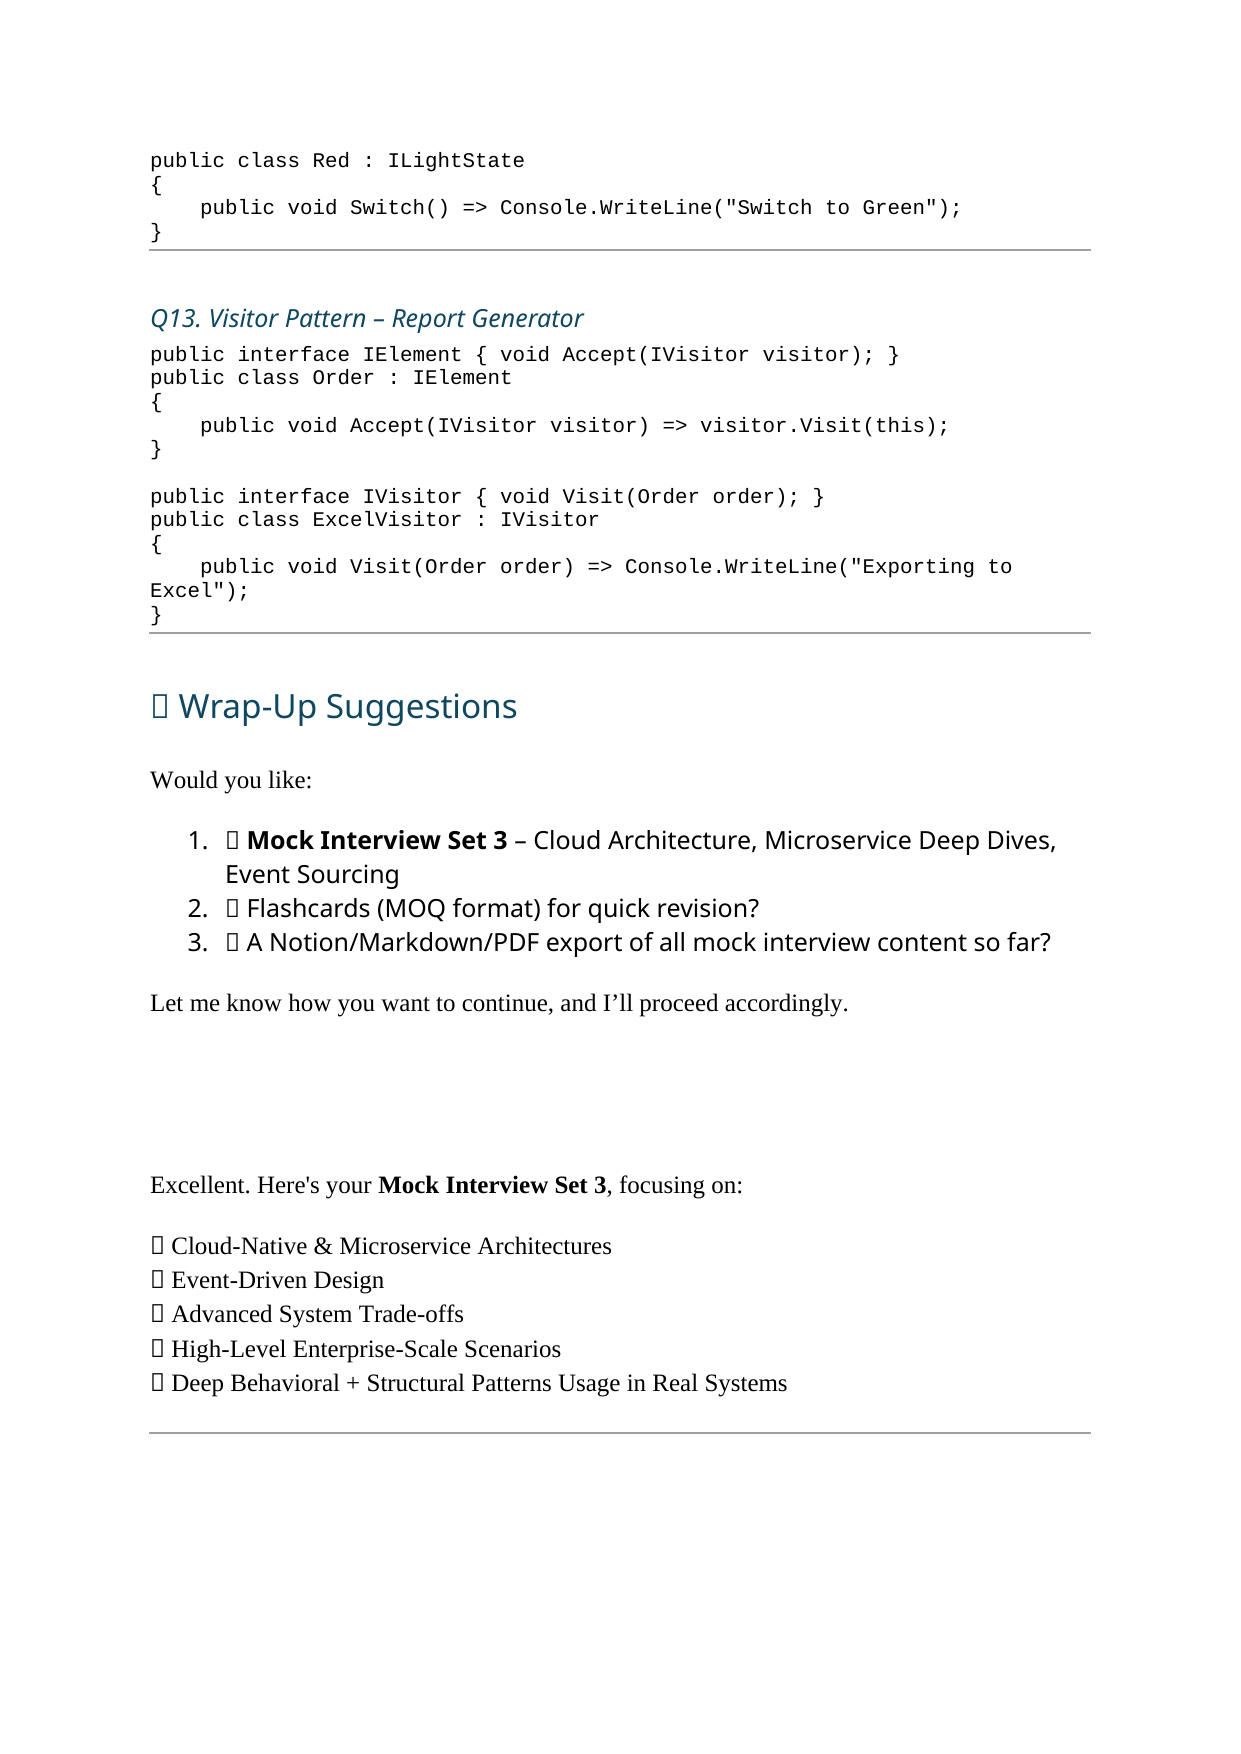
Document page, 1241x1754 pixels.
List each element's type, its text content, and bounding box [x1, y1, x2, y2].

text public class Order : IElement [150, 367, 1090, 391]
text } [150, 438, 1090, 462]
text public interface IVisitor { void Visit(Order order); } [150, 486, 1090, 509]
text Excellent. Here's your Mock Interview Set 3, focusing on: [150, 1170, 1090, 1199]
text { [150, 174, 1090, 197]
text public class Red : ILightState [150, 150, 1090, 174]
subtitle Q13. Visitor Pattern – Report Generator [150, 300, 1090, 334]
text { [150, 533, 1090, 557]
text public void Switch() => Console.WriteLine("Switch to Green"); [150, 197, 1090, 221]
text public void Visit(Order order) => Console.WriteLine("Exporting to Excel"); [150, 557, 1090, 604]
subtitle 🧪 Wrap-Up Suggestions [150, 683, 1090, 729]
text } [150, 604, 1090, 627]
text } [150, 221, 1090, 244]
text public class ExcelVisitor : IVisitor [150, 509, 1090, 533]
list ✅ Mock Interview Set 3 – Cloud Architecture, Microservice Deep Dives, Event Sourcing [187, 823, 1090, 891]
text Would you like: [150, 765, 1090, 793]
text ✅ Cloud-Native & Microservice Architectures ✅ Event-Driven Design ✅ Advanced System Trade-offs ✅ High-Level Enterprise-Scale Scenarios ✅ Deep Behavioral + Structural Patterns Usage in Real Systems [150, 1228, 1090, 1398]
list 🔖 Flashcards (MOQ format) for quick revision? [187, 891, 1090, 925]
text public interface IElement { void Accept(IVisitor visitor); } [150, 344, 1090, 367]
text { [150, 391, 1090, 415]
list 📘 A Notion/Markdown/PDF export of all mock interview content so far? [187, 925, 1090, 959]
text public void Accept(IVisitor visitor) => visitor.Visit(this); [150, 415, 1090, 438]
text Let me know how you want to continue, and I’ll proceed accordingly. [150, 988, 1090, 1017]
